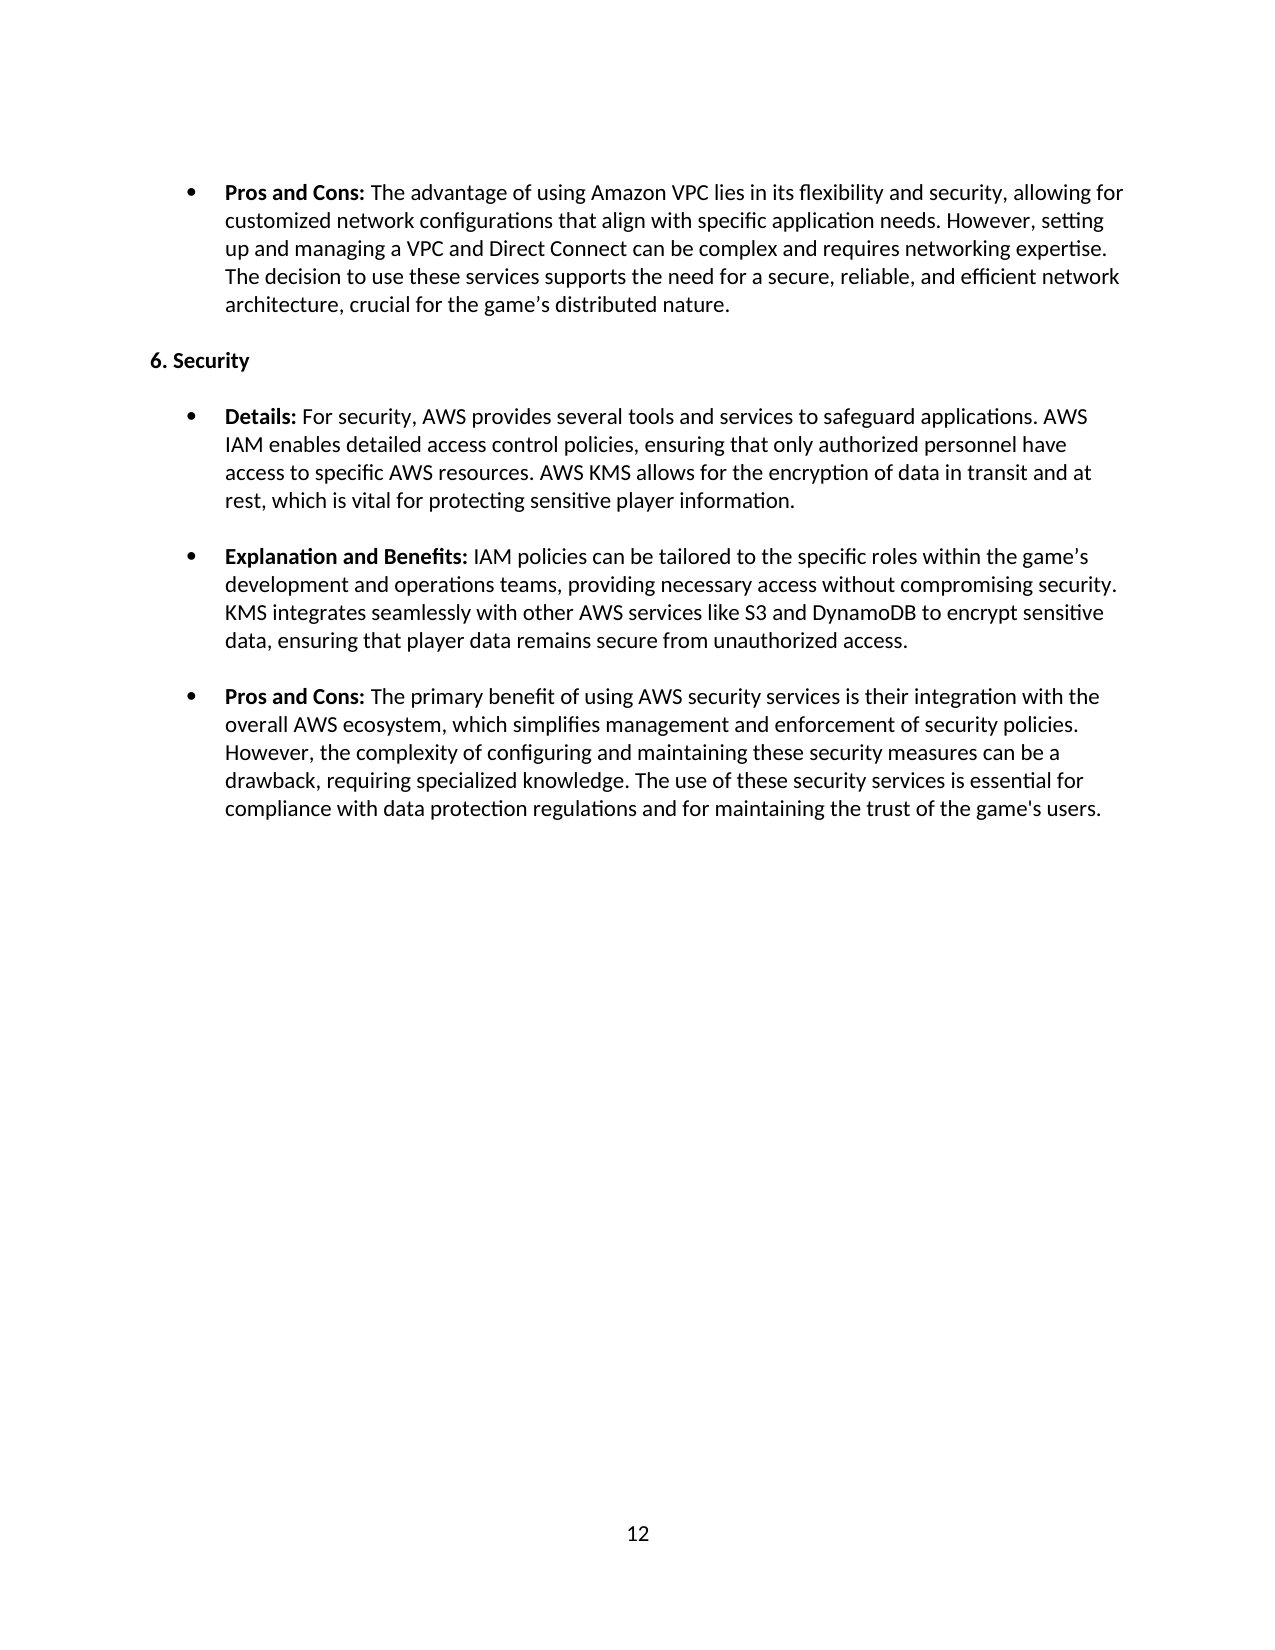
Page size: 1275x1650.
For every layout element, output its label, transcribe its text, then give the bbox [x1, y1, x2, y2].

list Explanation and Benefits: IAM policies can be tailored to the specific roles within the game’s development and operations teams, providing necessary access without compromising security. KMS integrates seamlessly with other AWS services like S3 and DynamoDB to encrypt sensitive data, ensuring that player data remains secure from unauthorized access. [187, 542, 1125, 654]
list Pros and Cons: The advantage of using Amazon VPC lies in its flexibility and security, allowing for customized network configurations that align with specific application needs. However, setting up and managing a VPC and Direct Connect can be complex and requires networking expertise. The decision to use these services supports the need for a secure, reliable, and efficient network architecture, crucial for the game’s distributed nature. [187, 178, 1125, 318]
list Pros and Cons: The primary benefit of using AWS security services is their integration with the overall AWS ecosystem, which simplifies management and enforcement of security policies. However, the complexity of configuring and maintaining these security measures can be a drawback, requiring specialized knowledge. The use of these security services is essential for compliance with data protection regulations and for maintaining the trust of the game's users. [187, 682, 1125, 822]
text 6. Security [150, 346, 1125, 374]
list Details: For security, AWS provides several tools and services to safeguard applications. AWS IAM enables detailed access control policies, ensuring that only authorized personnel have access to specific AWS resources. AWS KMS allows for the encryption of data in transit and at rest, which is vital for protecting sensitive player information. [187, 402, 1125, 514]
